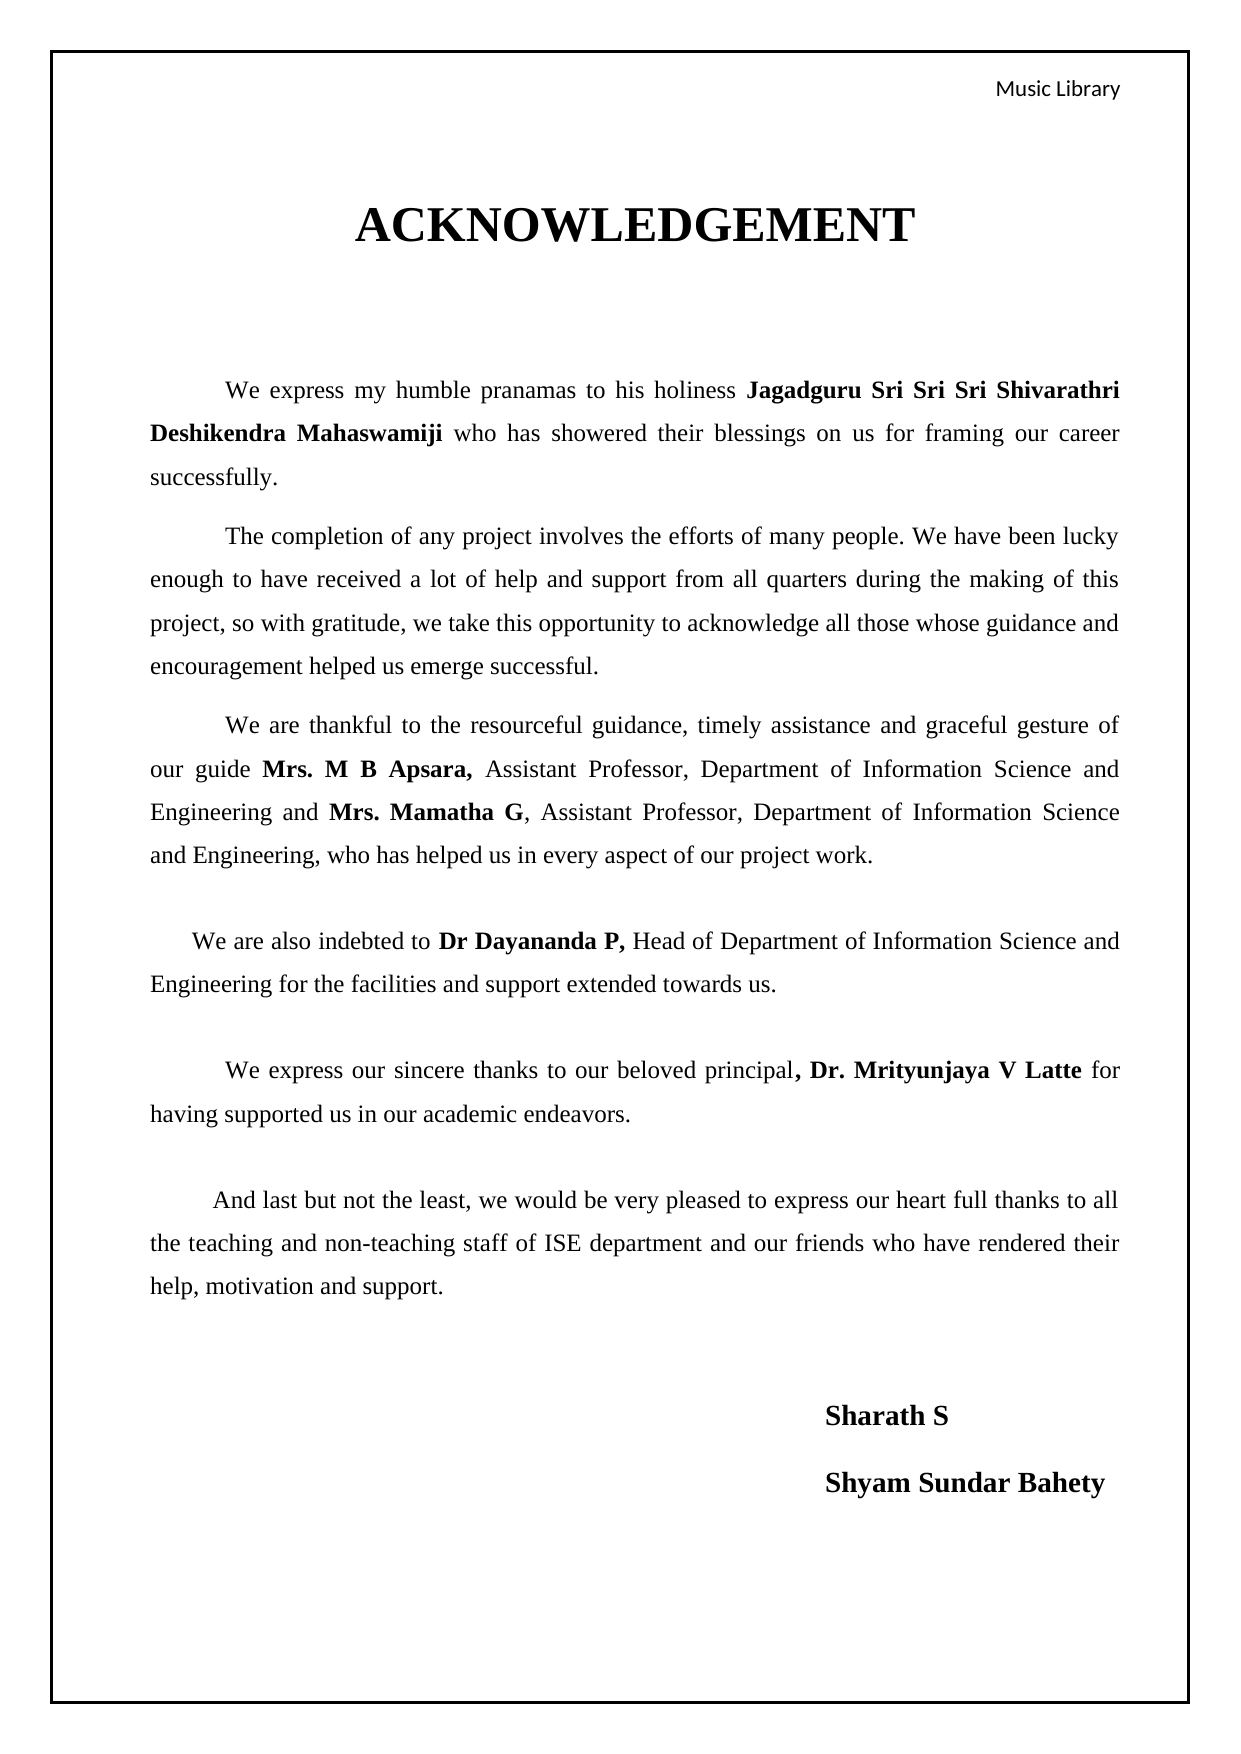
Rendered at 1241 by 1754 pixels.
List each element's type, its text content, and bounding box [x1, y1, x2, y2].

text We express my humble pranamas to his holiness Jagadguru Sri Sri Sri Shivarathri Deshikendra Mahaswamiji who has showered their blessings on us for framing our career successfully. [150, 375, 1120, 490]
text Shyam Sundar Bahety [150, 1465, 1120, 1498]
text ACKNOWLEDGEMENT [150, 195, 1120, 253]
text We express our sincere thanks to our beloved principal, Dr. Mrityunjaya V Latte for having supported us in our academic endeavors. [150, 1056, 1120, 1127]
text The completion of any project involves the efforts of many people. We have been lucky enough to have received a lot of help and support from all quarters during the making of this project, so with gratitude, we take this opportunity to acknowledge all those whose guidance and encouragement helped us emerge successful. [150, 521, 1120, 679]
text We are also indebted to Dr Dayananda P, Head of Department of Information Science and Engineering for the facilities and support extended towards us. [150, 926, 1120, 998]
text Sharath S [150, 1398, 1120, 1431]
text We are thankful to the resourceful guidance, timely assistance and graceful gesture of our guide Mrs. M B Apsara, Assistant Professor, Department of Information Science and Engineering and Mrs. Mamatha G, Assistant Professor, Department of Information Science and Engineering, who has helped us in every aspect of our project work. [150, 711, 1120, 869]
text And last but not the least, we would be very pleased to express our heart full thanks to all the teaching and non-teaching staff of ISE department and our friends who have rendered their help, motivation and support. [150, 1185, 1120, 1300]
